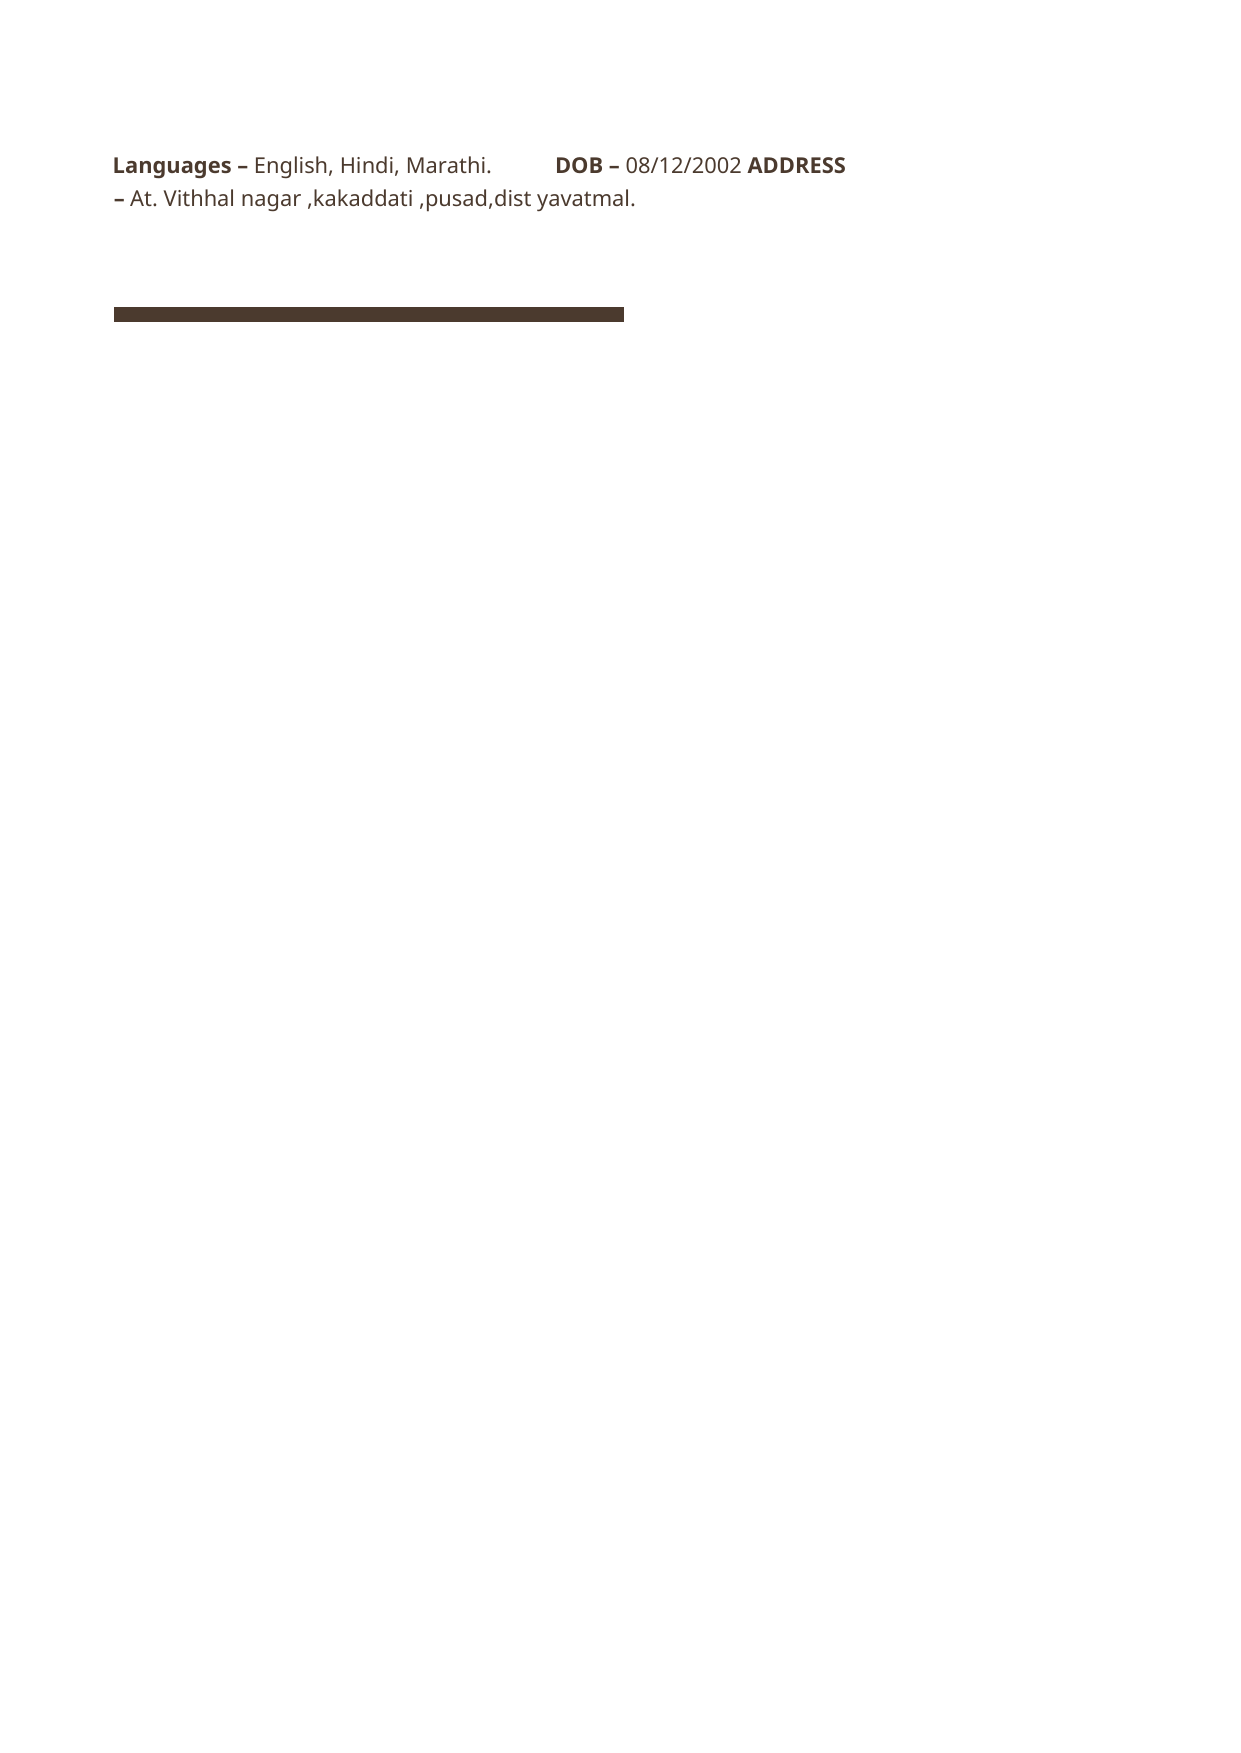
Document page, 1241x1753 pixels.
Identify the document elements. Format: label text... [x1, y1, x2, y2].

text Languages – English, Hindi, Marathi. DOB – 08/12/2002 ADDRESS – At. Vithhal nagar ,kakaddati ,pusad,dist yavatmal. [112, 150, 856, 213]
